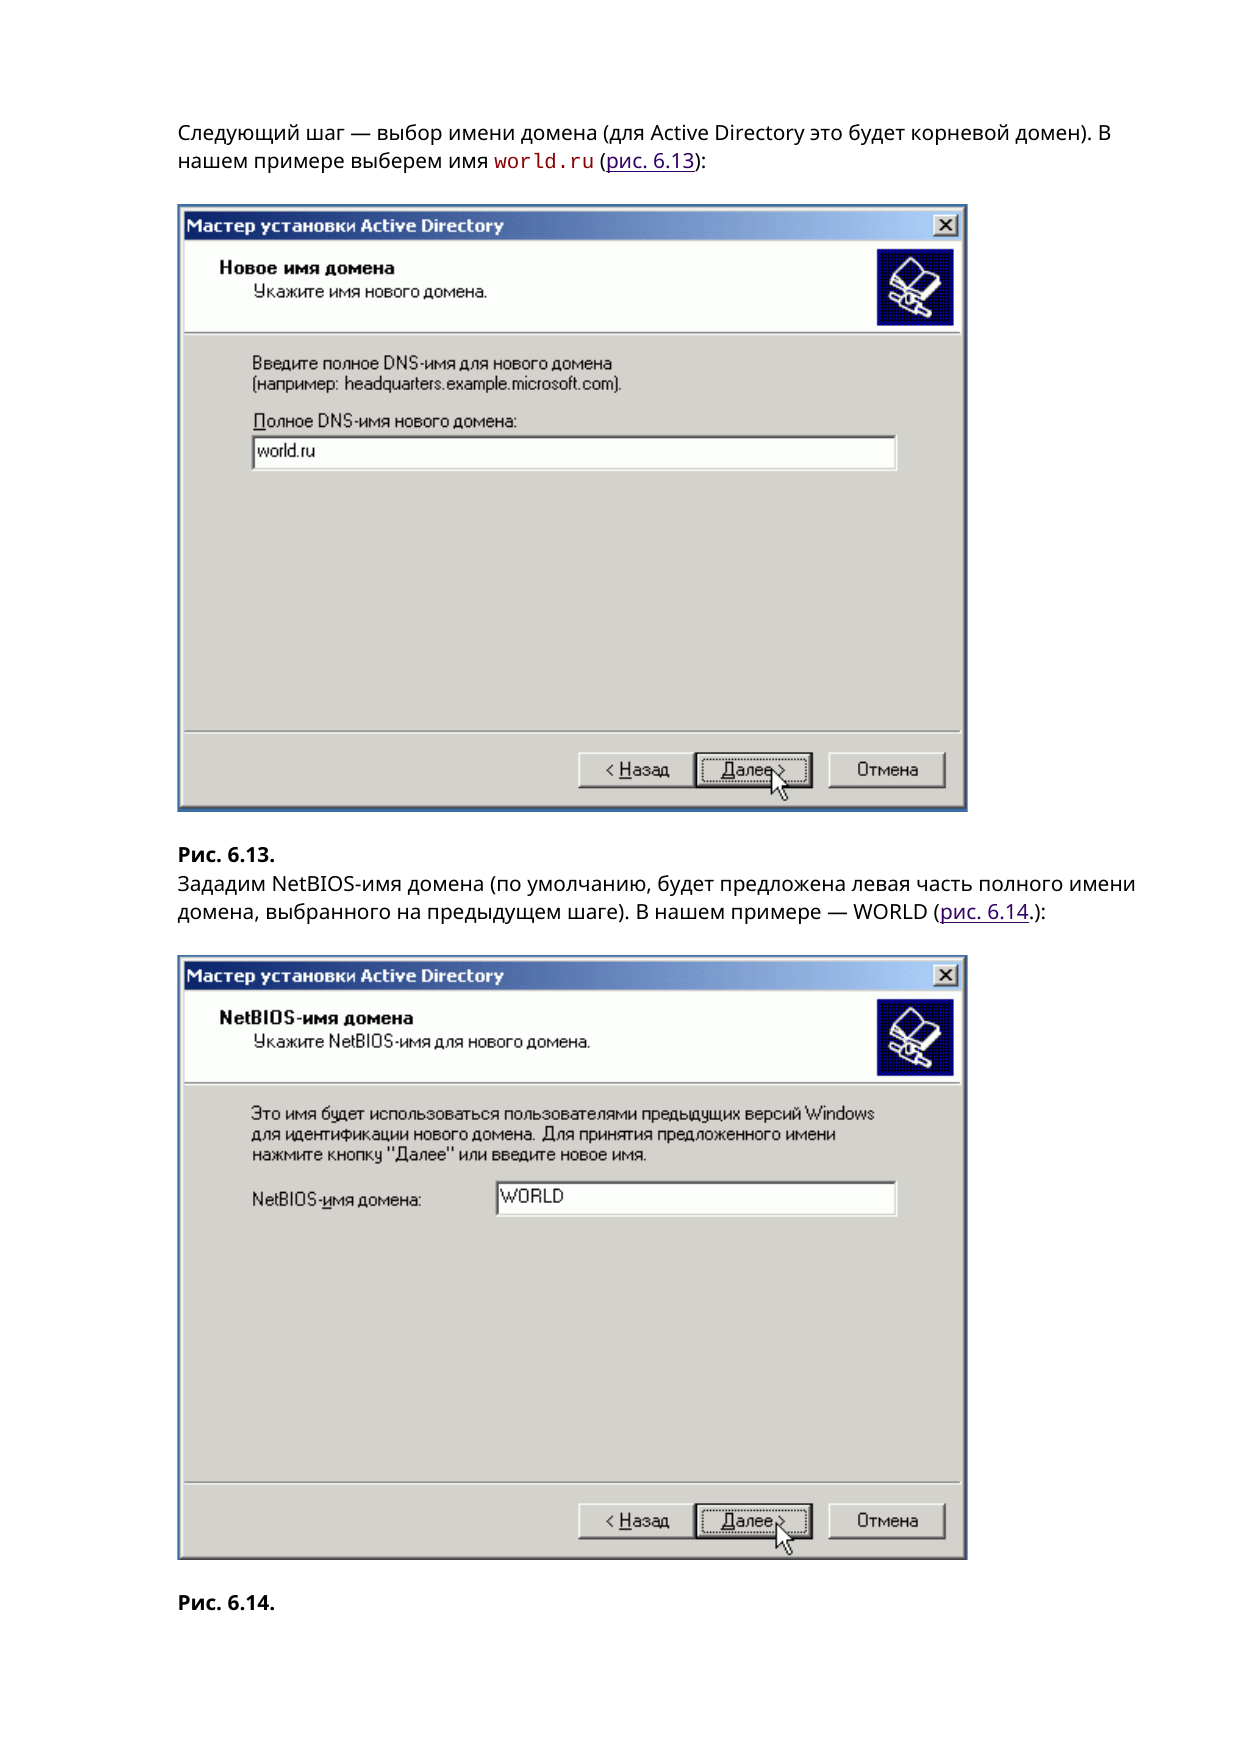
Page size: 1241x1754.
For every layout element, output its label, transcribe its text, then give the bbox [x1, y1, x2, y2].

picture [177, 204, 968, 812]
text Рис. 6.13. [177, 812, 1152, 869]
text Зададим NetBIOS-имя домена (по умолчанию, будет предложена левая часть полного имени домена, выбранного на предыдущем шаге). В нашем примере — WORLD (рис. 6.14.): [177, 869, 1152, 926]
text Следующий шаг — выбор имени домена (для Active Directory это будет корневой домен). В нашем примере выберем имя world.ru (рис. 6.13): [177, 118, 1152, 175]
text Рис. 6.14. [177, 1560, 1152, 1617]
picture [177, 955, 968, 1560]
